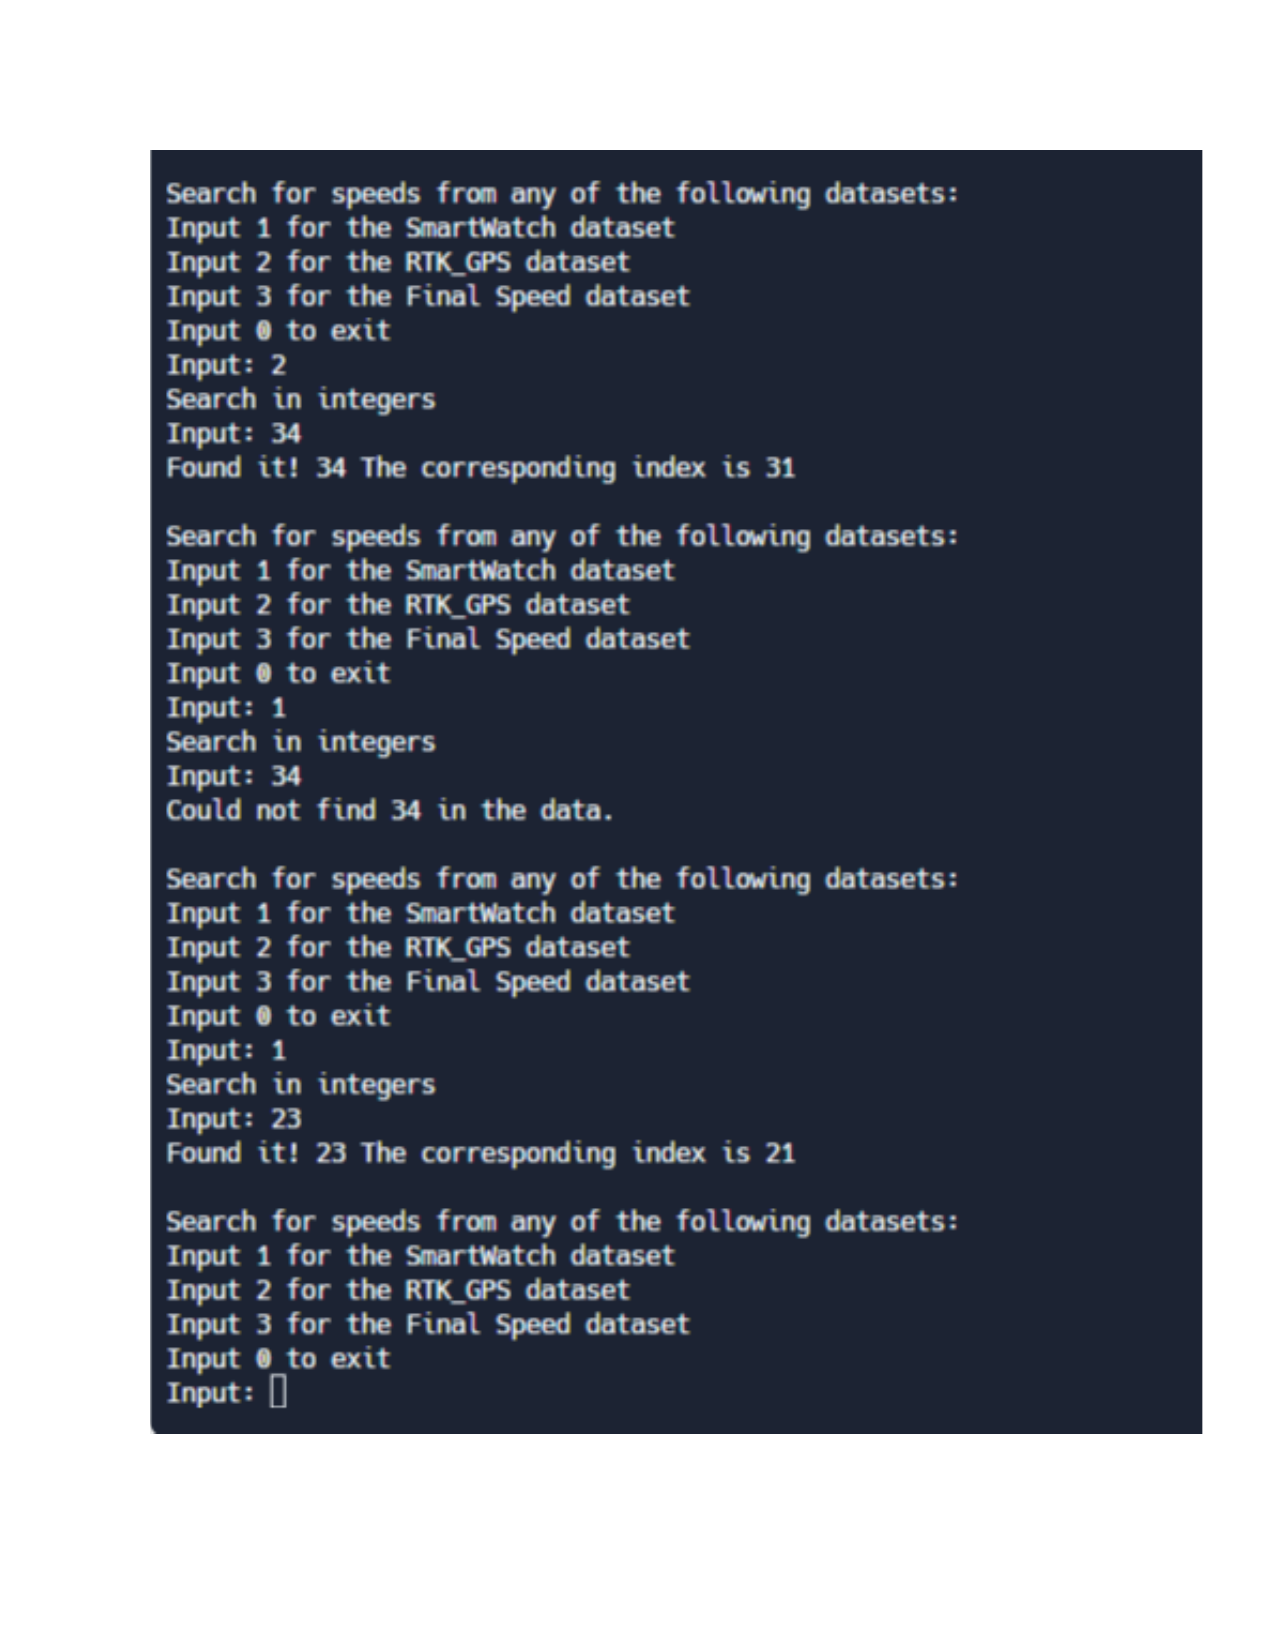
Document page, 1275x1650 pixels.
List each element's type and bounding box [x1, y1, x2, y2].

picture [150, 150, 1203, 1434]
